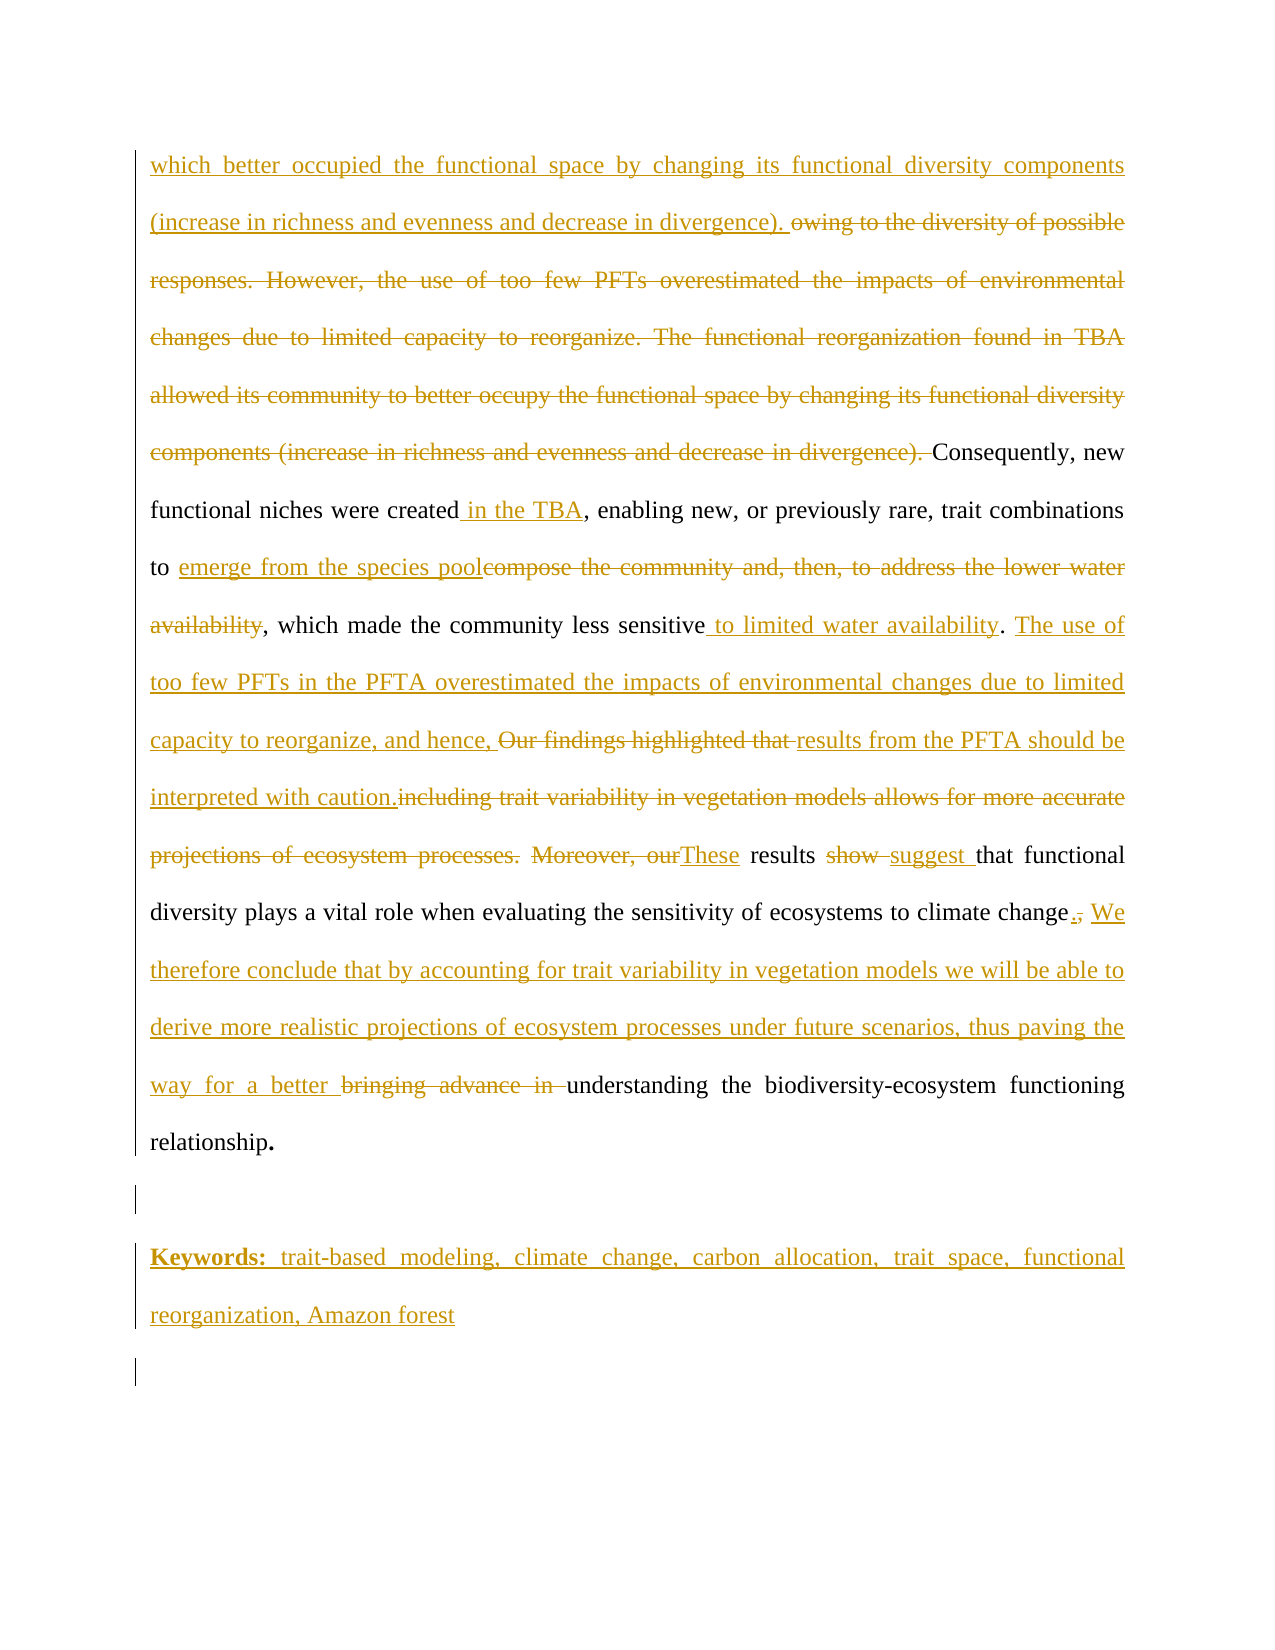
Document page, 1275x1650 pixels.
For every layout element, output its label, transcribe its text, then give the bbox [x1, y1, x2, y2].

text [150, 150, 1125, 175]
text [150, 176, 1125, 281]
